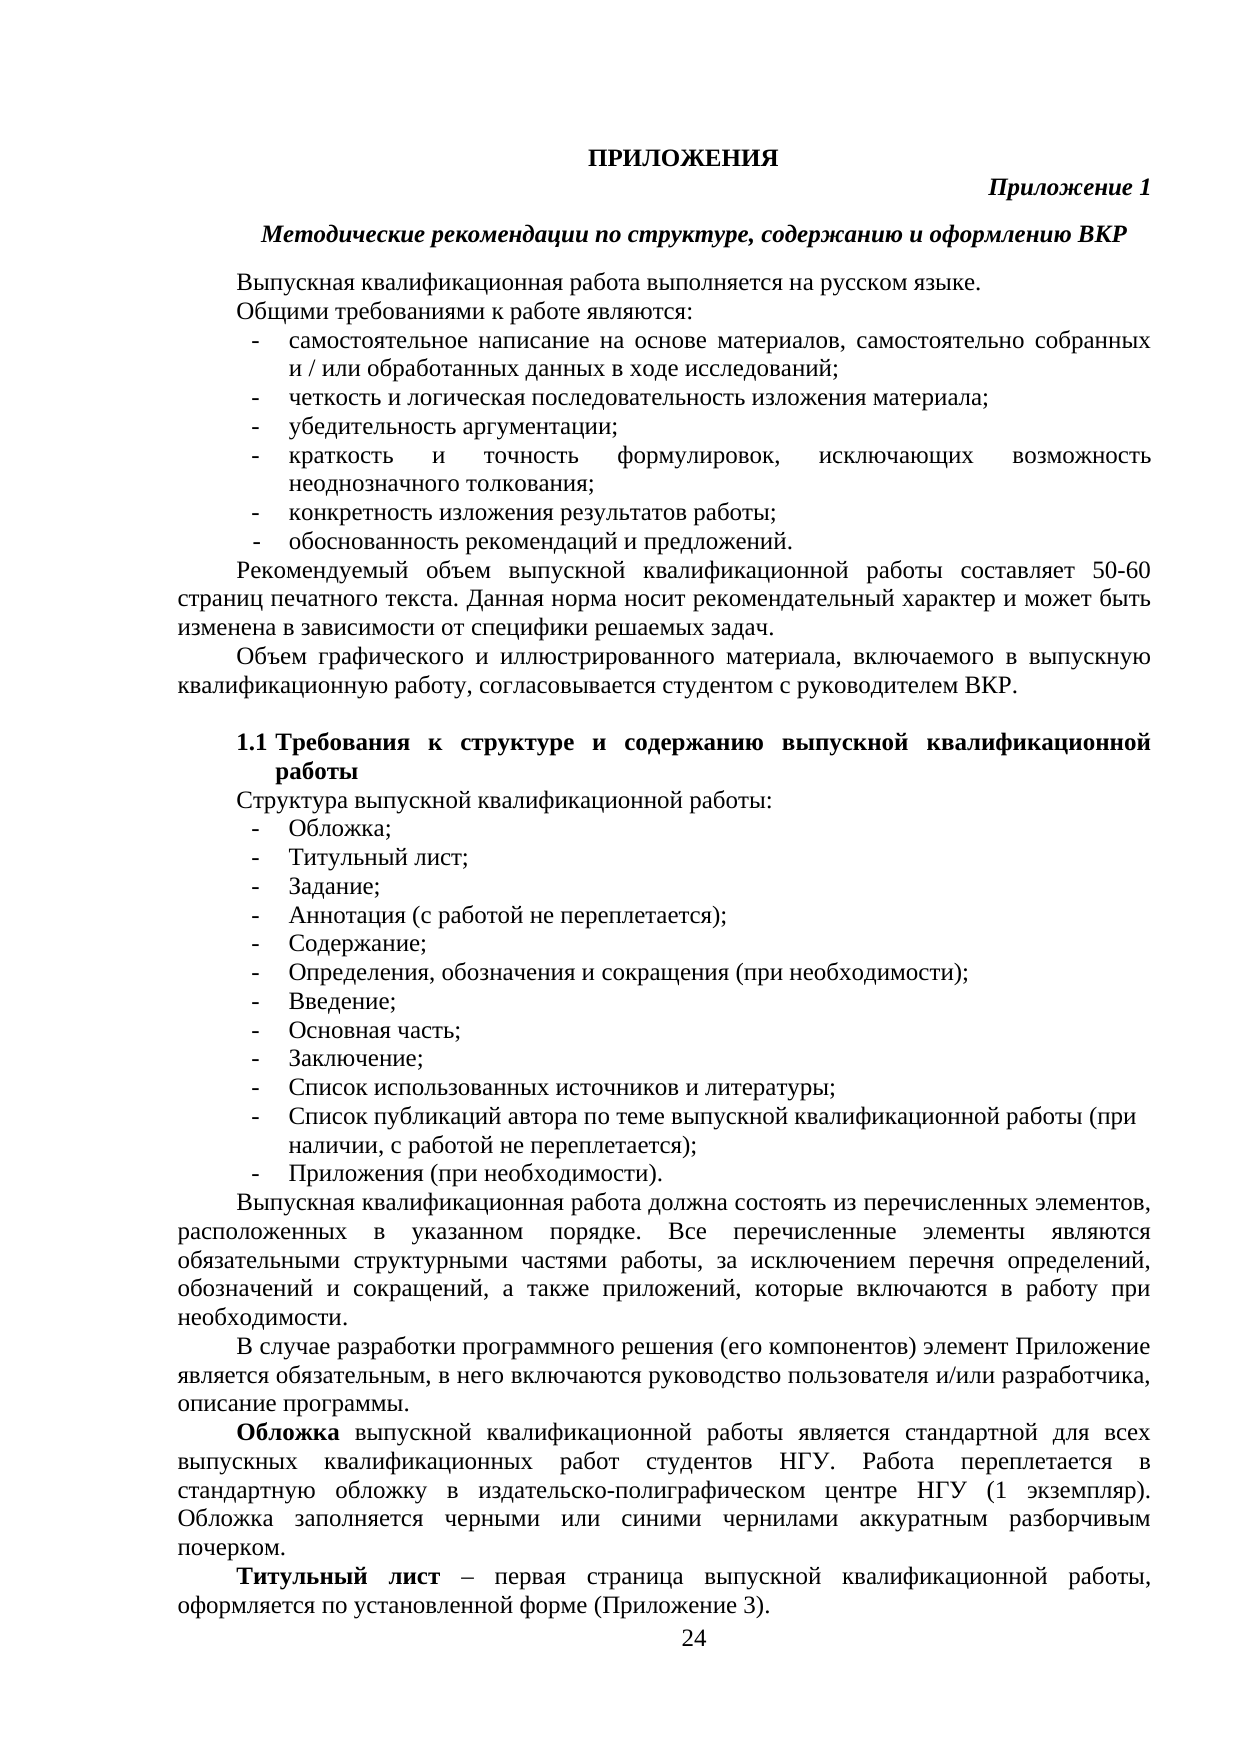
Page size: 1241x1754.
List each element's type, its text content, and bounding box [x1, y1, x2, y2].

list Определения, обозначения и сокращения (при необходимости); [251, 957, 1152, 986]
list Введение; [251, 986, 1152, 1015]
text Общими требованиями к работе являются: [177, 296, 1152, 325]
list Аннотация (с работой не переплетается); [251, 900, 1152, 928]
text Приложение 1 [177, 172, 1152, 201]
list Список использованных источников и литературы; [251, 1072, 1152, 1101]
text Объем графического и иллюстрированного материала, включаемого в выпускную квалификационную работу, согласовывается студентом с руководителем ВКР. [177, 641, 1152, 698]
text Обложка выпускной квалификационной работы является стандартной для всех выпускных квалификационных работ студентов НГУ. Работа переплетается в стандартную обложку в издательско-полиграфическом центре НГУ (1 экземпляр). Обложка заполняется черными или синими чернилами аккуратным разборчивым почерком. [177, 1417, 1152, 1561]
text Рекомендуемый объем выпускной квалификационной работы составляет 50-60 страниц печатного текста. Данная норма носит рекомендательный характер и может быть изменена в зависимости от специфики решаемых задач. [177, 555, 1152, 641]
list Содержание; [251, 928, 1152, 957]
list Требования к структуре и содержанию выпускной квалификационной работы [236, 727, 1152, 785]
list Обложка; [251, 813, 1152, 842]
list Титульный лист; [251, 842, 1152, 871]
text Выпускная квалификационная работа должна состоять из перечисленных элементов, расположенных в указанном порядке. Все перечисленные элементы являются обязательными структурными частями работы, за исключением перечня определений, обозначений и сокращений, а также приложений, которые включаются в работу при необходимости. [177, 1187, 1152, 1331]
list самостоятельное написание на основе материалов, самостоятельно собранных и / или обработанных данных в ходе исследований; [251, 325, 1152, 382]
list Список публикаций автора по теме выпускной квалификационной работы (при наличии, с работой не переплетается); [251, 1101, 1152, 1158]
text В случае разработки программного решения (его компонентов) элемент Приложение является обязательным, в него включаются руководство пользователя и/или разработчика, описание программы. [177, 1331, 1152, 1417]
text Методические рекомендации по структуре, содержанию и оформлению ВКР [177, 219, 1152, 248]
text Структура выпускной квалификационной работы: [177, 785, 1152, 813]
list краткость и точность формулировок, исключающих возможность неоднозначного толкования; [251, 440, 1152, 497]
text Выпускная квалификационная работа выполняется на русском языке. [177, 267, 1152, 296]
list убедительность аргументации; [251, 411, 1152, 440]
subtitle Приложения [215, 143, 1152, 172]
list Основная часть; [251, 1015, 1152, 1043]
list Приложения (при необходимости). [251, 1158, 1152, 1187]
list четкость и логическая последовательность изложения материала; [251, 382, 1152, 411]
list Заключение; [251, 1043, 1152, 1072]
text Титульный лист – первая страница выпускной квалификационной работы, оформляется по установленной форме (Приложение 3). [177, 1561, 1152, 1618]
list конкретность изложения результатов работы; [251, 497, 1152, 526]
list обоснованность рекомендаций и предложений. [252, 526, 1152, 555]
list Задание; [251, 871, 1152, 900]
